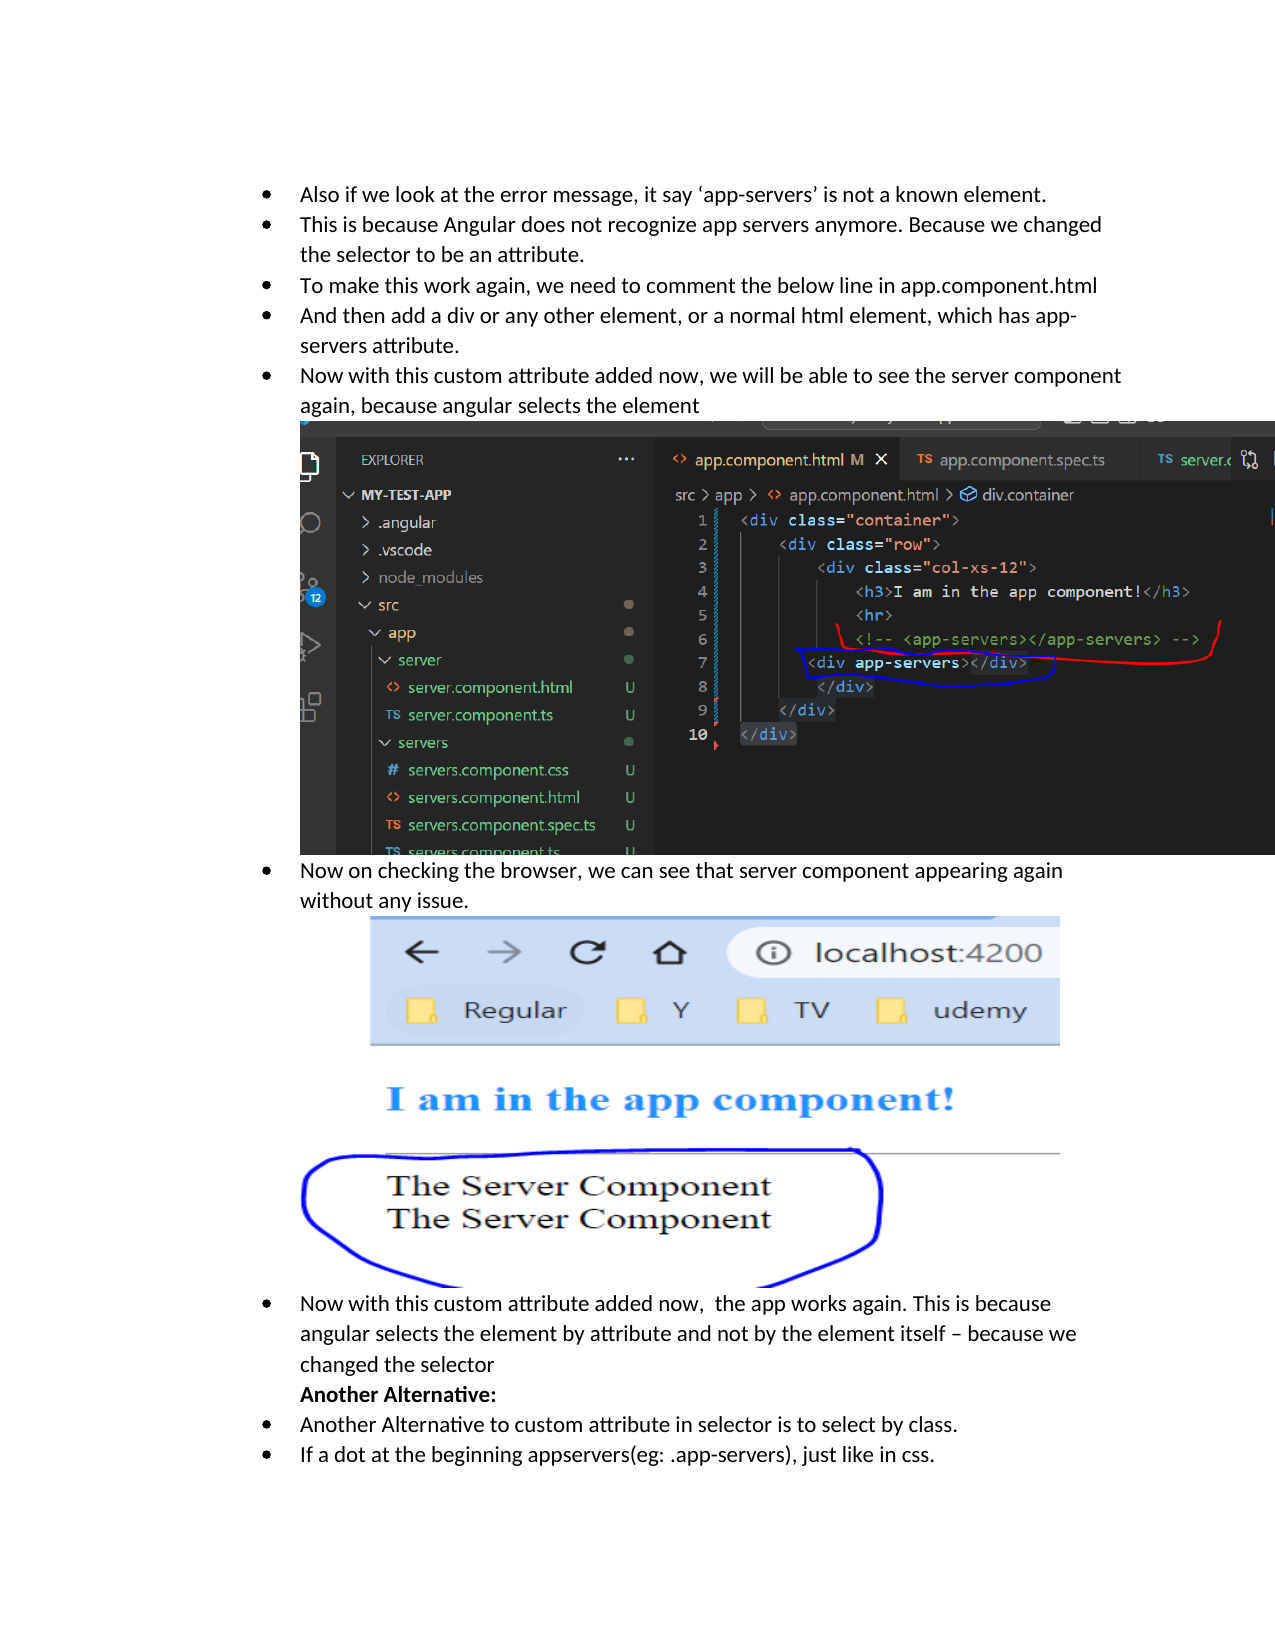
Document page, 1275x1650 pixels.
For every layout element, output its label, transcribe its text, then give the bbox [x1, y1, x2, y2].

list Another Alternative to custom attribute in selector is to select by class. [262, 1410, 1125, 1438]
list Now with this custom attribute added now, we will be able to see the server component again, because angular selects the element [262, 361, 1125, 420]
list If a dot at the beginning appservers(eg: .app-servers), just like in css. [262, 1440, 1125, 1468]
list To make this work again, we need to comment the below line in app.component.html [262, 271, 1125, 299]
picture [300, 421, 1275, 855]
list Now with this custom attribute added now, the app works again. This is because angular selects the element by attribute and not by the element itself – because we changed the selector [262, 1289, 1125, 1378]
list And then add a div or any other element, or a normal html element, which has app-servers attribute. [262, 301, 1125, 359]
list This is because Angular does not recognize app servers anymore. Because we changed the selector to be an attribute. [262, 210, 1125, 269]
list Another Alternative: [300, 1380, 1125, 1408]
picture [300, 916, 1061, 1288]
list Now on checking the browser, we can see that server component appearing again without any issue. [262, 856, 1125, 914]
list Also if we look at the error message, it say ‘app-servers’ is not a known element. [262, 180, 1125, 208]
